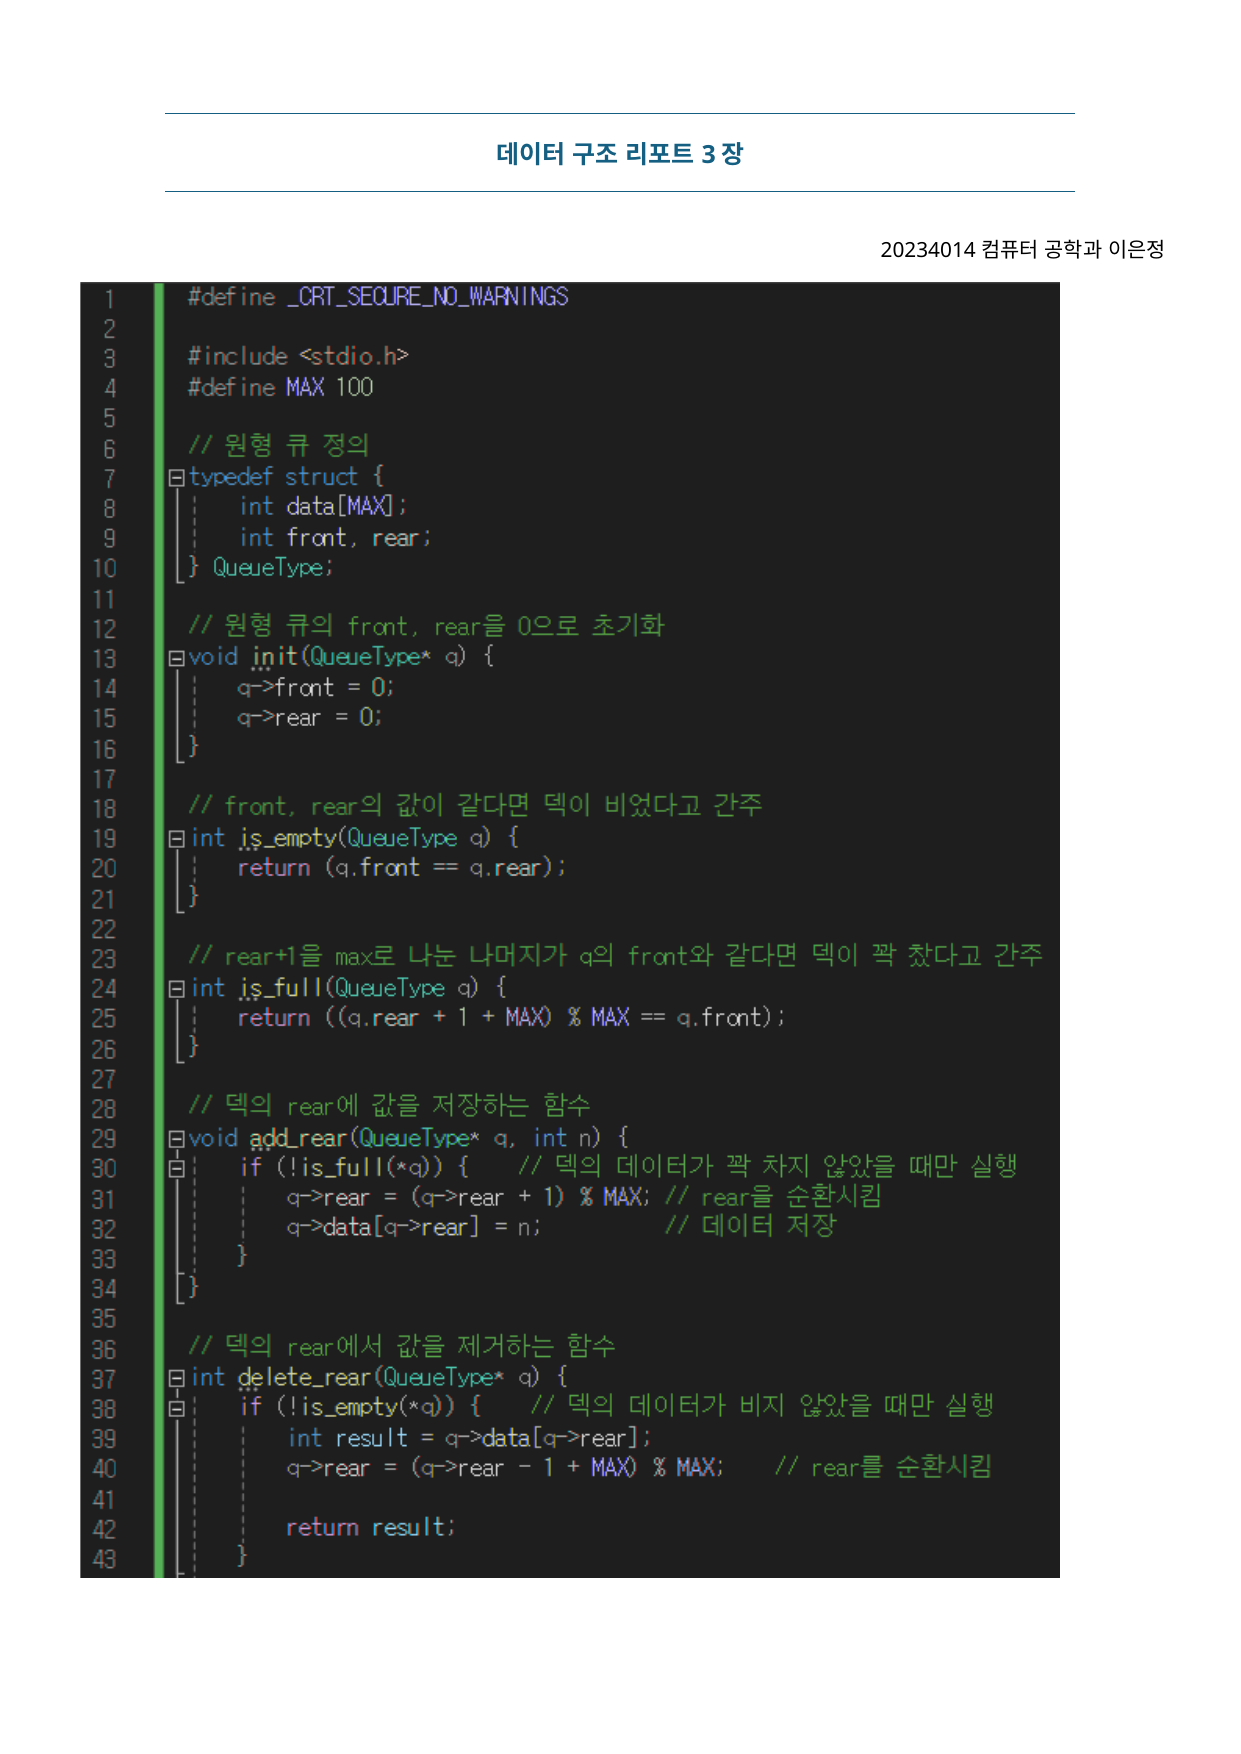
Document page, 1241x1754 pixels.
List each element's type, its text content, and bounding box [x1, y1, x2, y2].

text 데이터 구조 리포트 3장 [165, 114, 1075, 191]
picture [80, 282, 1060, 1578]
text 20234014 컴퓨터 공학과 이은정 [75, 233, 1165, 263]
